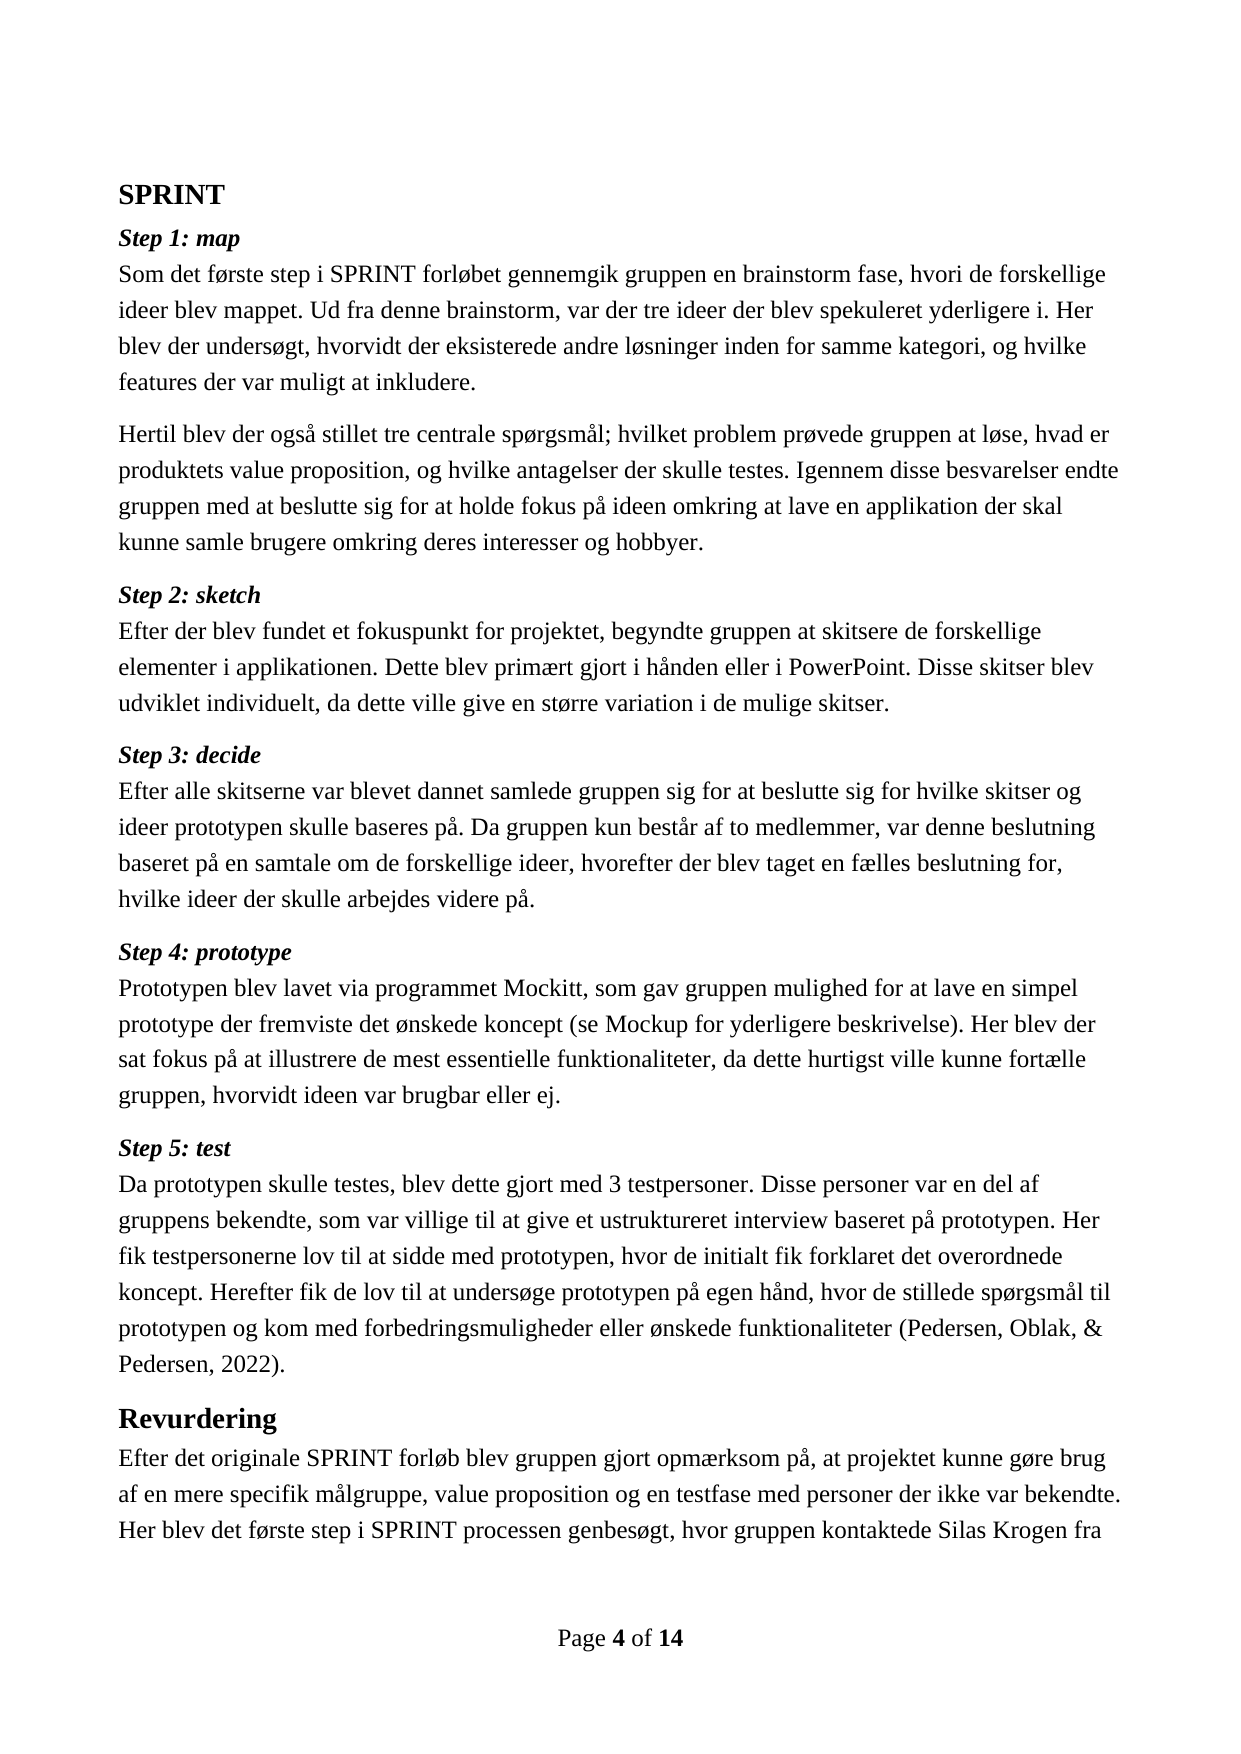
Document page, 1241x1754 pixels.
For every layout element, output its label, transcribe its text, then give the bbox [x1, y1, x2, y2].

subtitle Revurdering [118, 1401, 1122, 1435]
subtitle Step 2: sketch [118, 580, 1122, 609]
text Efter der blev fundet et fokuspunkt for projektet, begyndte gruppen at skitsere de forskellige elementer i applikationen. Dette blev primært gjort i hånden eller i PowerPoint. Disse skitser blev udviklet individuelt, da dette ville give en større variation i de mulige skitser. [118, 616, 1122, 717]
text Hertil blev der også stillet tre centrale spørgsmål; hvilket problem prøvede gruppen at løse, hvad er produktets value proposition, og hvilke antagelser der skulle testes. Igennem disse besvarelser endte gruppen med at beslutte sig for at holde fokus på ideen omkring at lave en applikation der skal kunne samle brugere omkring deres interesser og hobbyer. [118, 419, 1122, 556]
text Da prototypen skulle testes, blev dette gjort med 3 testpersoner. Disse personer var en del af gruppens bekendte, som var villige til at give et ustruktureret interview baseret på prototypen. Her fik testpersonerne lov til at sidde med prototypen, hvor de initialt fik forklaret det overordnede koncept. Herefter fik de lov til at undersøge prototypen på egen hånd, hvor de stillede spørgsmål til prototypen og kom med forbedringsmuligheder eller ønskede funktionaliteter . [118, 1169, 1122, 1377]
subtitle Step 4: prototype [118, 937, 1122, 966]
text Prototypen blev lavet via programmet Mockitt, som gav gruppen mulighed for at lave en simpel prototype der fremviste det ønskede koncept (se Mockup for yderligere beskrivelse). Her blev der sat fokus på at illustrere de mest essentielle funktionaliteter, da dette hurtigst ville kunne fortælle gruppen, hvorvidt ideen var brugbar eller ej. [118, 973, 1122, 1109]
subtitle SPRINT [118, 177, 1122, 211]
text Som det første step i SPRINT forløbet gennemgik gruppen en brainstorm fase, hvori de forskellige ideer blev mappet. Ud fra denne brainstorm, var der tre ideer der blev spekuleret yderligere i. Her blev der undersøgt, hvorvidt der eksisterede andre løsninger inden for samme kategori, og hvilke features der var muligt at inkludere. [118, 259, 1122, 396]
subtitle Step 1: map [118, 223, 1122, 252]
subtitle Step 3: decide [118, 740, 1122, 769]
subtitle Step 5: test [118, 1133, 1122, 1162]
text Efter alle skitserne var blevet dannet samlede gruppen sig for at beslutte sig for hvilke skitser og ideer prototypen skulle baseres på. Da gruppen kun består af to medlemmer, var denne beslutning baseret på en samtale om de forskellige ideer, hvorefter der blev taget en fælles beslutning for, hvilke ideer der skulle arbejdes videre på. [118, 776, 1122, 913]
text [118, 1443, 1122, 1544]
